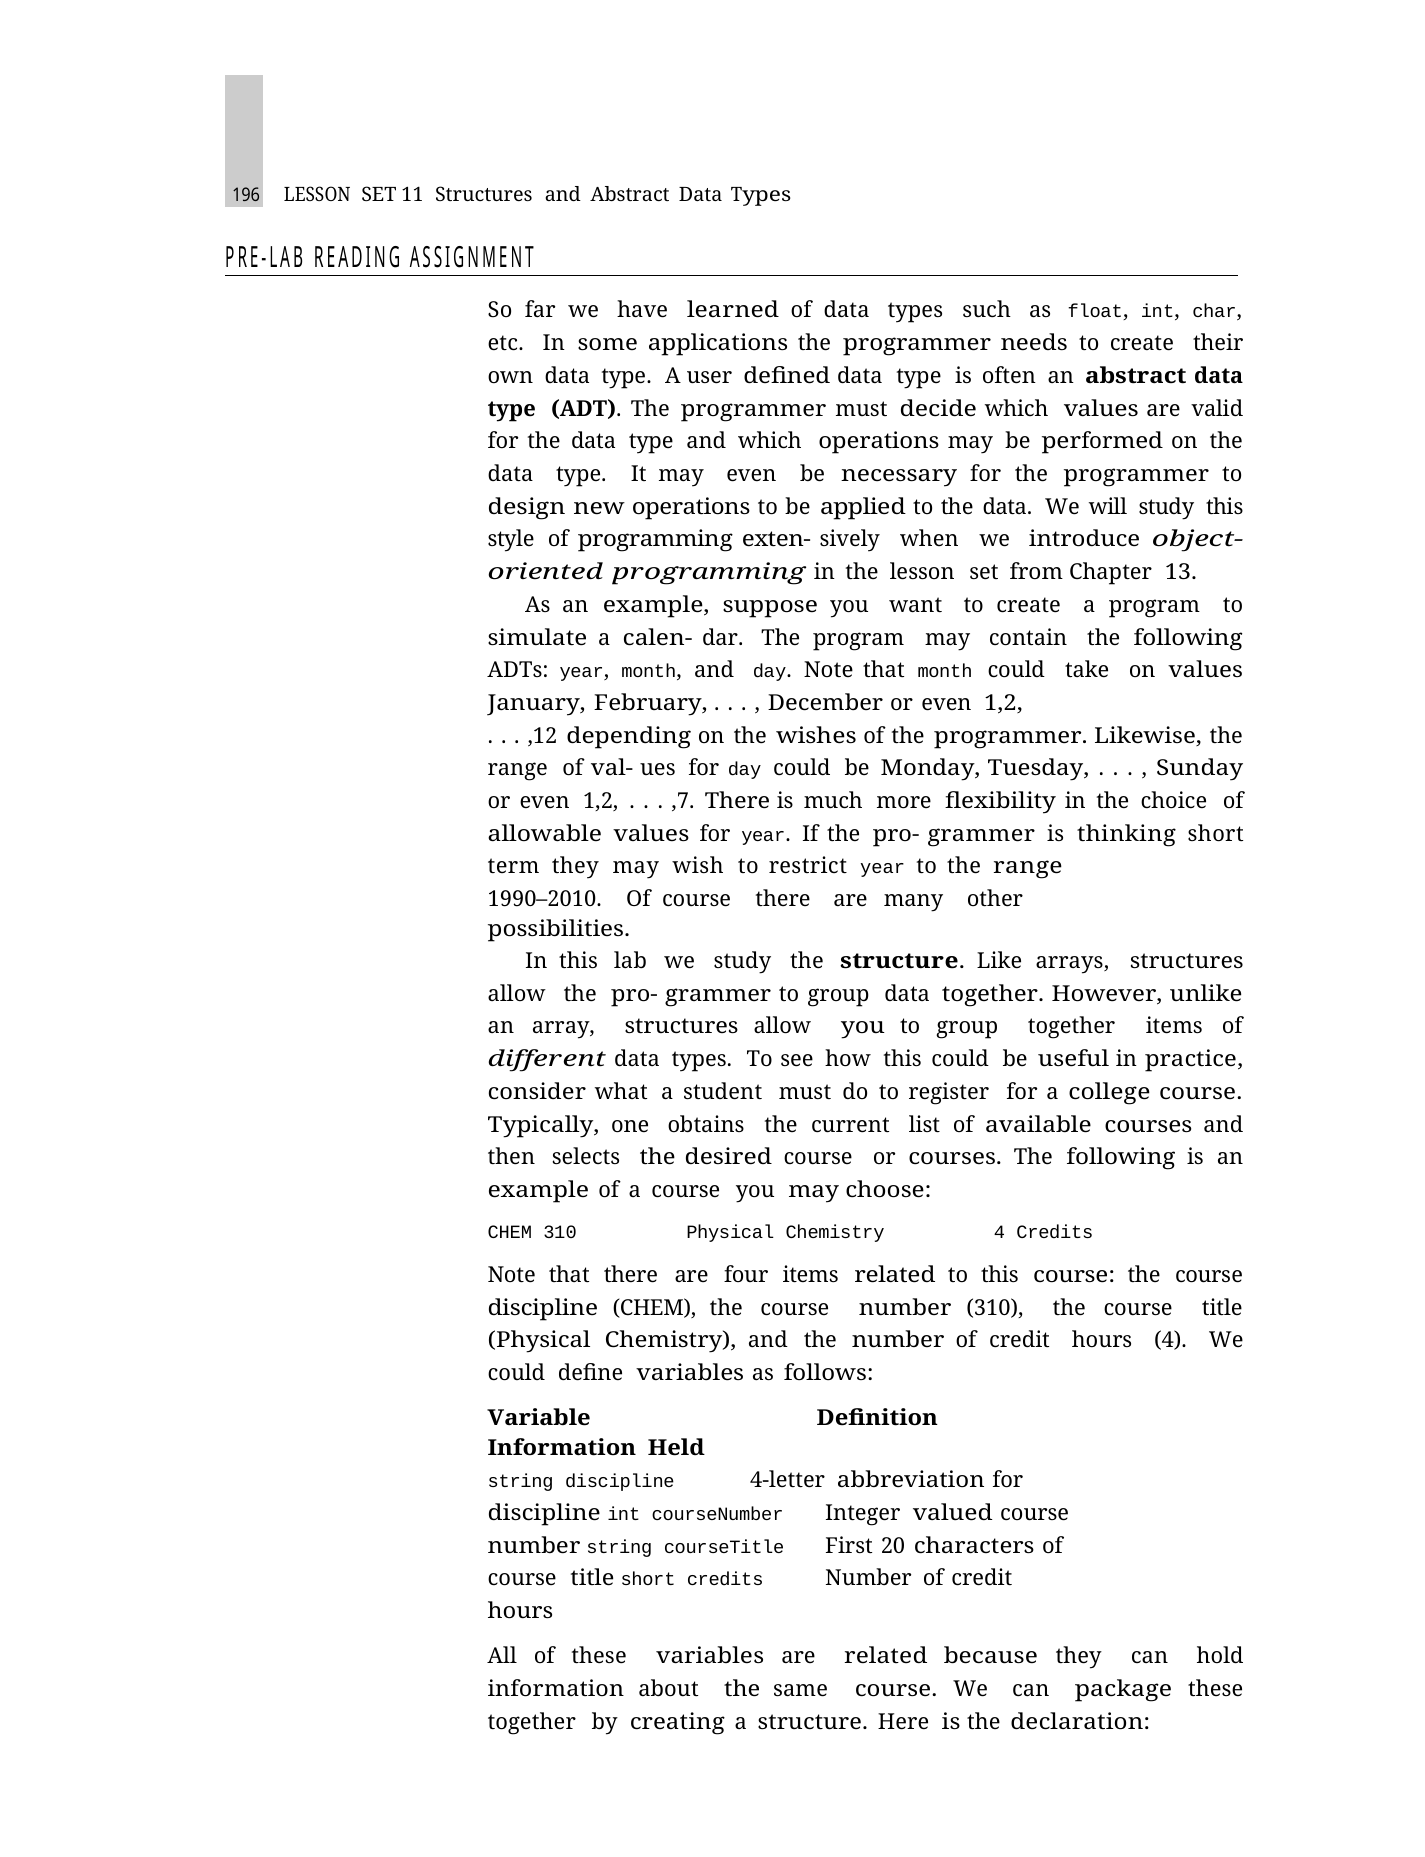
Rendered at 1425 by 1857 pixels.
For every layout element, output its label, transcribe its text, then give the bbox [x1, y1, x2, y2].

text 196 LESSON SET 11 Structures and Abstract Data Types [232, 184, 1402, 206]
text . . . ,12 depending on the wishes of the programmer. Likewise, the range of val- ues for day could be Monday, Tuesday, . . . , Sunday or even 1,2, . . . ,7. There is much more flexibility in the choice of allowable values for year. If the pro- grammer is thinking short term they may wish to restrict year to the range [487, 719, 1244, 880]
text Note that there are four items related to this course: the course discipline (CHEM), the course number (310), the course title (Physical Chemistry), and the number of credit hours (4). We could define variables as follows: [487, 1259, 1243, 1387]
text In this lab we study the structure. Like arrays, structures allow the pro- grammer to group data together. However, unlike an array, structures allow you to group together items of different data types. To see how this could be useful in practice, consider what a student must do to register for a college course. Typically, one obtains the current list of available courses and then selects the desired course or courses. The following is an example of a course you may choose: [487, 945, 1243, 1204]
text Variable Definition Information Held [487, 1402, 938, 1462]
text All of these variables are related because they can hold information about the same course. We can package these together by creating a structure. Here is the declaration: [487, 1640, 1243, 1735]
text PRE-LAB READING ASSIGNMENT [225, 236, 1402, 276]
text So far we have learned of data types such as float, int, char, etc. In some applications the programmer needs to create their own data type. A user defined data type is often an abstract data type (ADT). The programmer must decide which values are valid for the data type and which operations may be performed on the data type. It may even be necessary for the programmer to design new operations to be applied to the data. We will study this style of programming exten- sively when we introduce object-oriented programming in the lesson set from Chapter 13. [487, 294, 1243, 586]
text As an example, suppose you want to create a program to simulate a calen- dar. The program may contain the following ADTs: year, month, and day. Note that month could take on values January, February, . . . , December or even 1,2, [487, 589, 1243, 717]
text CHEM 310 Physical Chemistry 4 Credits [487, 1222, 1094, 1244]
text string discipline 4-letter abbreviation for discipline int courseNumber Integer valued course number string courseTitle First 20 characters of course title short credits Number of credit hours [487, 1464, 1074, 1625]
text 1990–2010. Of course there are many other possibilities. [487, 883, 1023, 943]
